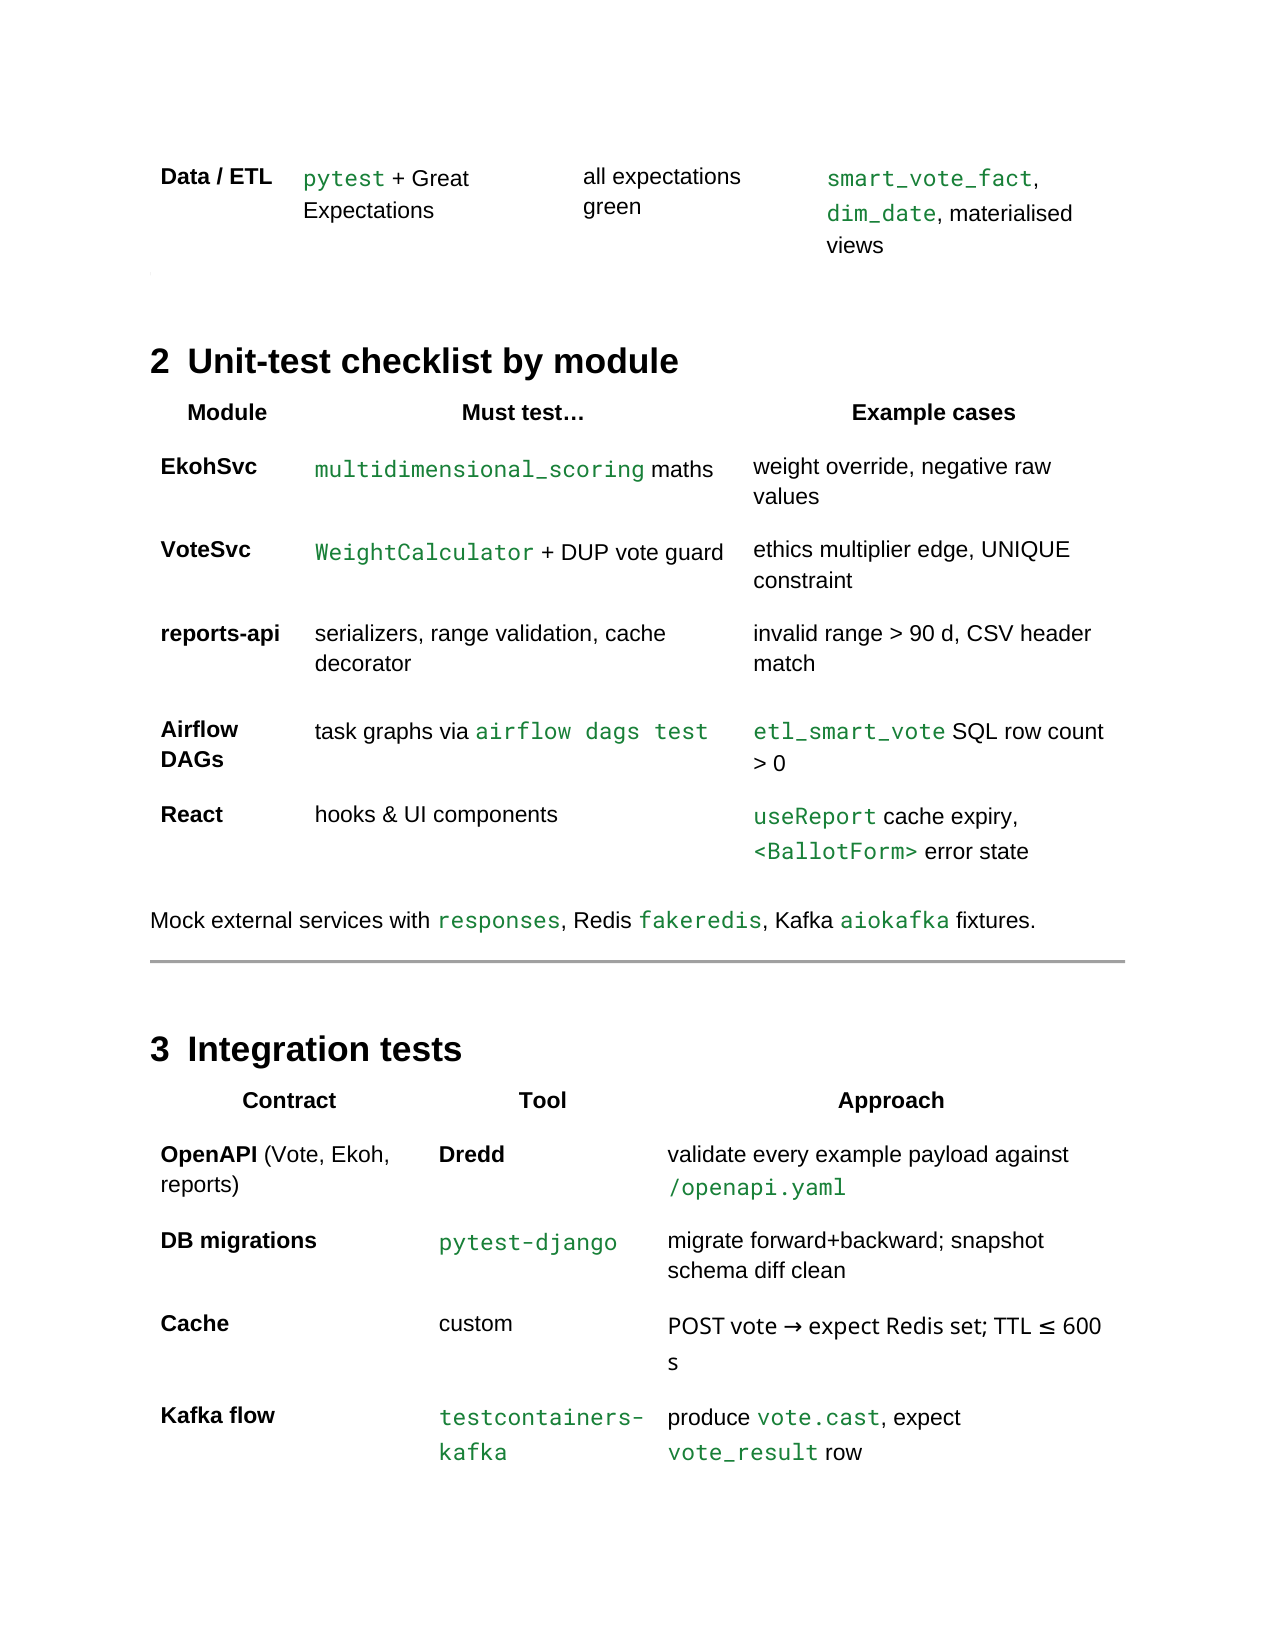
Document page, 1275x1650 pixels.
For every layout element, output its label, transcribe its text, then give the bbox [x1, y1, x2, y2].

table_cell custom [428, 1300, 657, 1391]
table_cell EkohSvc [150, 443, 304, 526]
table_cell migrate forward+backward; snapshot schema diff clean [657, 1216, 1125, 1299]
table_cell WeightCalculator + DUP vote guard [304, 526, 743, 609]
table_cell POST vote → expect Redis set; TTL ≤ 600 s [657, 1300, 1125, 1391]
table_cell etl_smart_vote SQL row count > 0 [743, 705, 1125, 790]
table_cell multidimensional_scoring maths [304, 443, 743, 526]
table_header Contract [150, 1077, 428, 1130]
table_cell Data / ETL [150, 153, 292, 272]
table_header Example cases [743, 389, 1125, 443]
text Mock external services with responses, Redis fakeredis, Kafka aiokafka fixtures. [150, 905, 1125, 935]
table_cell pytest-django [428, 1216, 657, 1299]
table_cell Dredd [428, 1130, 657, 1216]
table_cell task graphs via airflow dags test [304, 705, 743, 790]
table_cell useReport cache expiry, <BallotForm> error state [743, 790, 1125, 880]
table_cell validate every example payload against /openapi.yaml [657, 1130, 1125, 1216]
table_cell DB migrations [150, 1216, 428, 1299]
table_header Tool [428, 1077, 657, 1130]
table_cell smart_vote_fact, dim_date, materialised views [816, 153, 1125, 272]
table_cell pytest + Great Expectations [293, 153, 572, 272]
table_header Must test… [304, 389, 743, 443]
table_cell OpenAPI (Vote, Ekoh, reports) [150, 1130, 428, 1216]
table_cell hooks & UI components [304, 790, 743, 880]
table_cell Airflow DAGs [150, 705, 304, 790]
table_cell produce vote.cast, expect vote_result row [657, 1391, 1125, 1481]
table_cell invalid range > 90 d, CSV header match [743, 609, 1125, 705]
table_cell Cache [150, 1300, 428, 1391]
table_cell Kafka flow [150, 1391, 428, 1481]
table_cell all expectations green [573, 153, 816, 272]
table_cell VoteSvc [150, 526, 304, 609]
table_cell reports-api [150, 609, 304, 705]
subtitle 2 Unit-test checklist by module [150, 340, 1125, 381]
table_cell serializers, range validation, cache decorator [304, 609, 743, 705]
table_header Module [150, 389, 304, 443]
table_header Approach [657, 1077, 1125, 1130]
subtitle 3 Integration tests [150, 1028, 1125, 1068]
table_cell React [150, 790, 304, 880]
table_cell weight override, negative raw values [743, 443, 1125, 526]
table_cell testcontainers-kafka [428, 1391, 657, 1481]
table_cell ethics multiplier edge, UNIQUE constraint [743, 526, 1125, 609]
